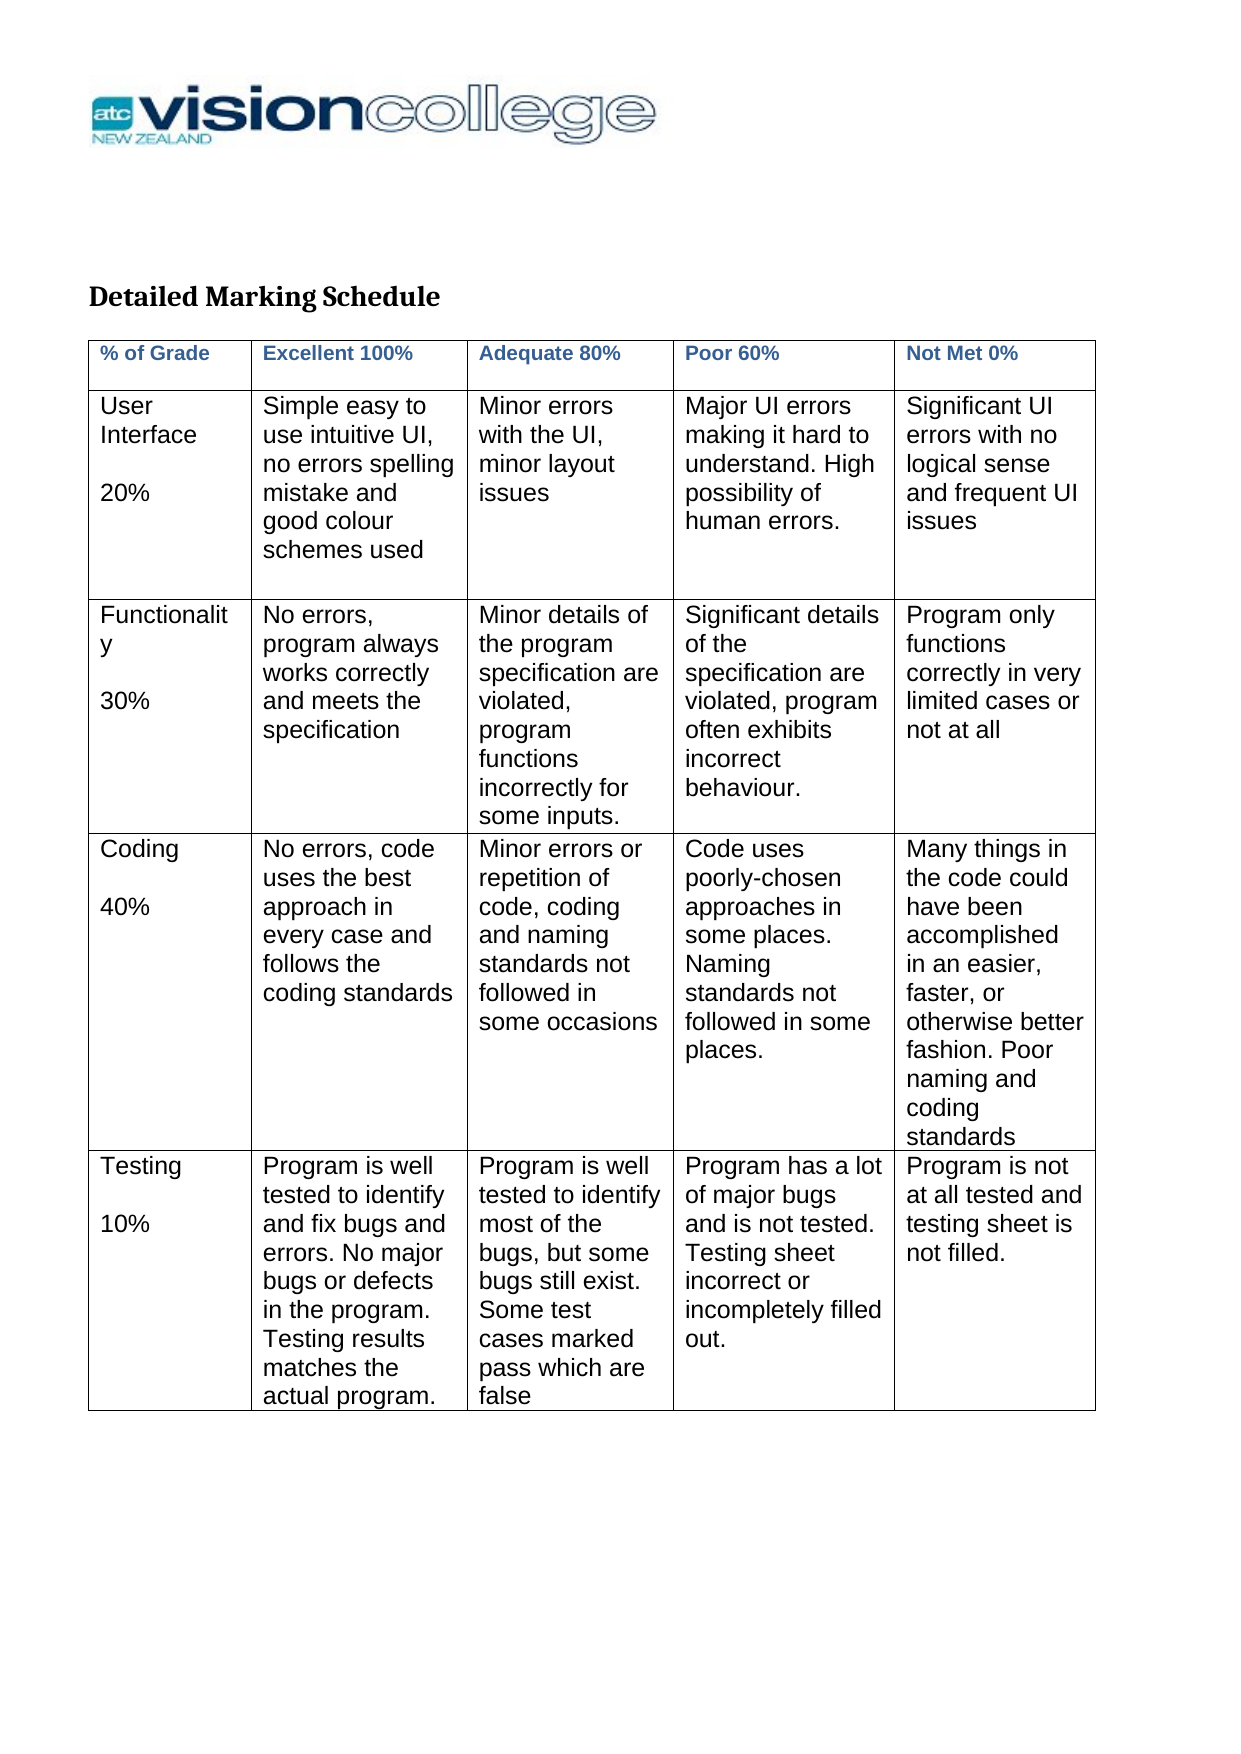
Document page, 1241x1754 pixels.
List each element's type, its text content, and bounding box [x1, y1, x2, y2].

table_cell Program is not at all tested and testing sheet is not filled. [895, 1151, 1095, 1410]
table_cell Program only functions correctly in very limited cases or not at all [895, 600, 1095, 833]
table_cell Functionality 30% [89, 600, 251, 833]
table_header % of Grade [89, 341, 251, 390]
table_header Not Met 0% [895, 341, 1095, 390]
table_cell Minor errors or repetition of code, coding and naming standards not followed in some occasions [468, 834, 673, 1150]
table_cell Simple easy to use intuitive UI, no errors spelling mistake and good colour schemes used [252, 391, 467, 599]
table_header Poor 60% [674, 341, 894, 390]
table_cell Minor errors with the UI, minor layout issues [468, 391, 673, 599]
picture [88, 75, 678, 148]
table_cell Coding 40% [89, 834, 251, 1150]
table_cell Minor details of the program specification are violated, program functions incorrectly for some inputs. [468, 600, 673, 833]
table_cell Significant UI errors with no logical sense and frequent UI issues [895, 391, 1095, 599]
table_cell Testing 10% [89, 1151, 251, 1410]
table_cell Program is well tested to identify and fix bugs and errors. No major bugs or defects in the program. Testing results matches the actual program. [252, 1151, 467, 1410]
table_cell User Interface 20% [89, 391, 251, 599]
table_header Adequate 80% [468, 341, 673, 390]
table_cell Code uses poorly-chosen approaches in some places. Naming standards not followed in some places. [674, 834, 894, 1150]
table_cell Many things in the code could have been accomplished in an easier, faster, or otherwise better fashion. Poor naming and coding standards [895, 834, 1095, 1150]
table_cell Program is well tested to identify most of the bugs, but some bugs still exist. Some test cases marked pass which are false [468, 1151, 673, 1410]
text Detailed Marking Schedule [89, 280, 1146, 314]
table_cell No errors, code uses the best approach in every case and follows the coding standards [252, 834, 467, 1150]
table_cell Program has a lot of major bugs and is not tested. Testing sheet incorrect or incompletely filled out. [674, 1151, 894, 1410]
table_header Excellent 100% [252, 341, 467, 390]
table_cell Major UI errors making it hard to understand. High possibility of human errors. [674, 391, 894, 599]
table_cell Significant details of the specification are violated, program often exhibits incorrect behaviour. [674, 600, 894, 833]
table_cell No errors, program always works correctly and meets the specification [252, 600, 467, 833]
